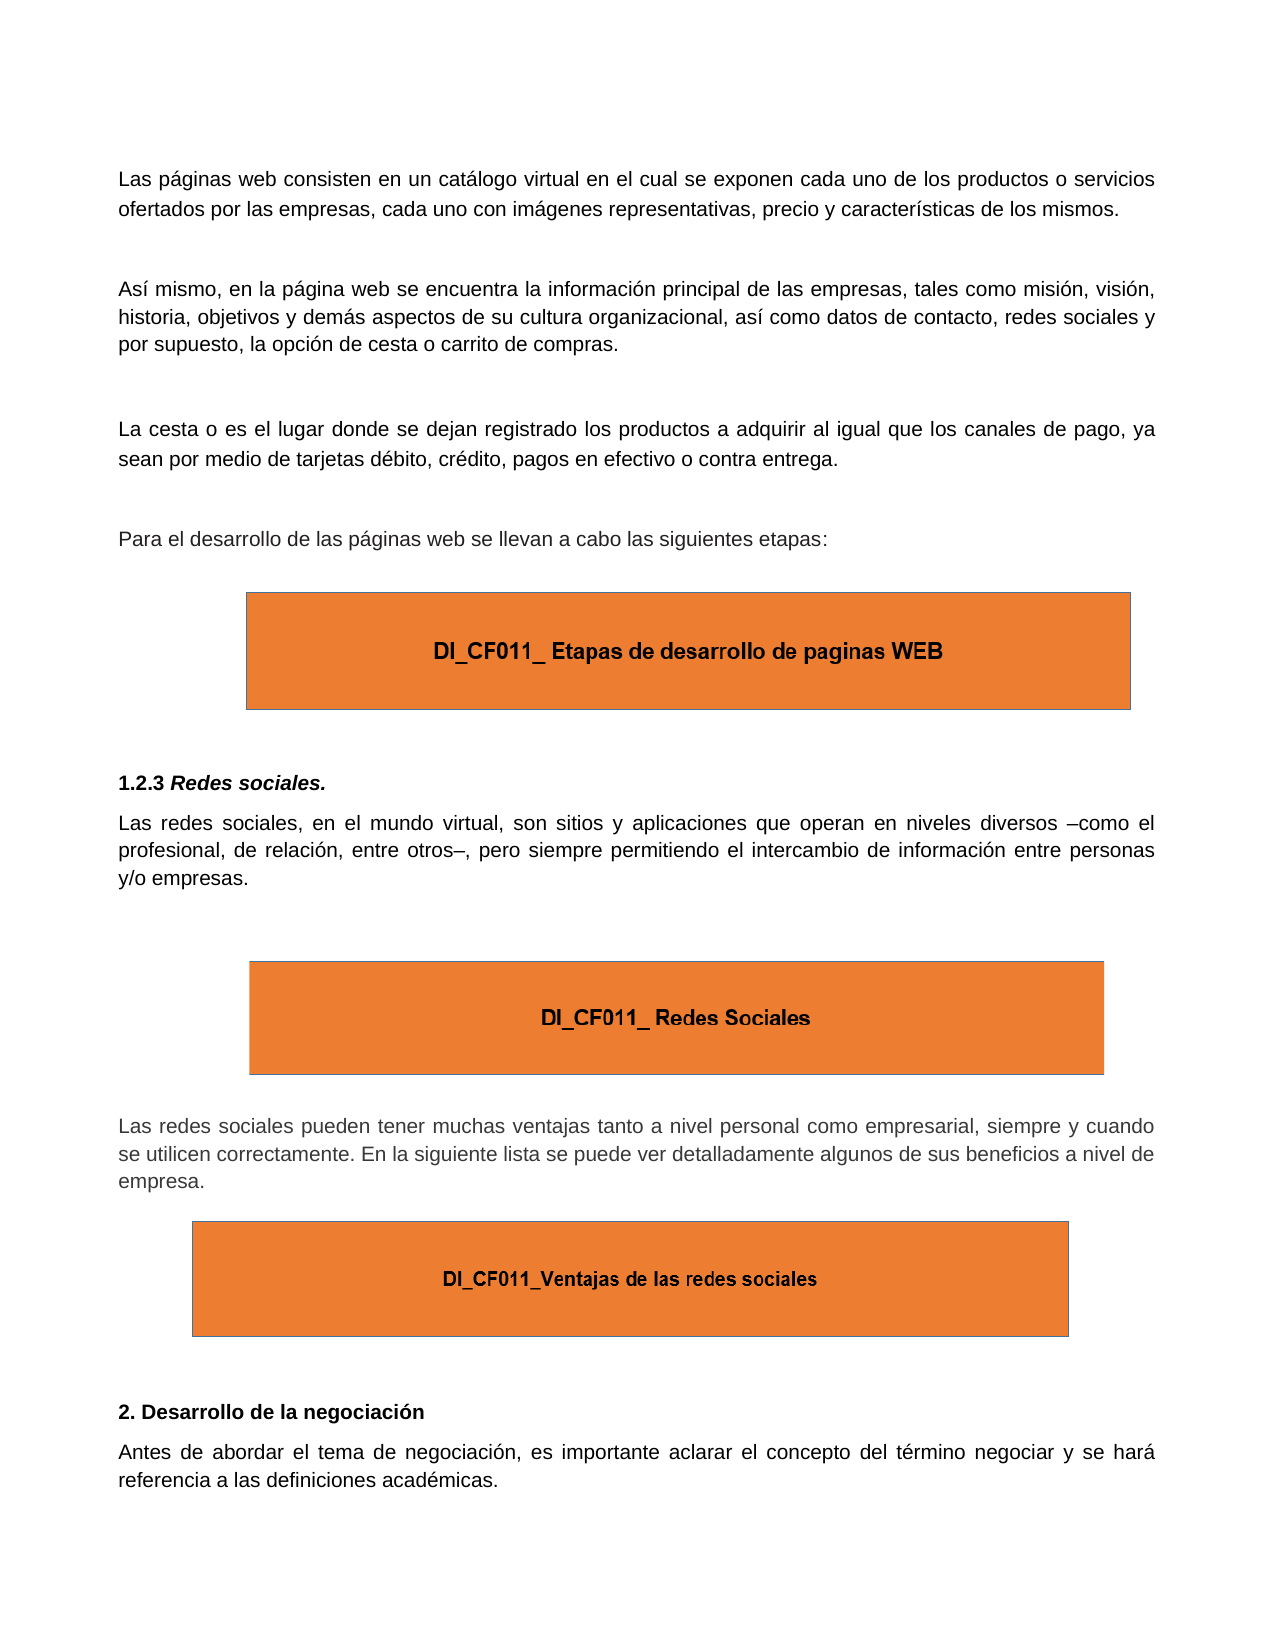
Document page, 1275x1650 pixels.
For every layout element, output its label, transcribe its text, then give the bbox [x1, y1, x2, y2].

text Las redes sociales pueden tener muchas ventajas tanto a nivel personal como empresarial, siempre y cuando se utilicen correctamente. En la siguiente lista se puede ver detalladamente algunos de sus beneficios a nivel de empresa. [118, 1166, 1157, 1193]
picture [235, 582, 1143, 720]
picture [249, 956, 1105, 1076]
text Las redes sociales, en el mundo virtual, son sitios y aplicaciones que operan en niveles diversos –como el profesional, de relación, entre otros–, pero siempre permitiendo el intercambio de información entre personas y/o empresas. [118, 811, 1157, 890]
picture [190, 1209, 1085, 1343]
text 1.2.3 Redes sociales. [118, 771, 1157, 795]
text Para el desarrollo de las páginas web se llevan a cabo las siguientes etapas: [118, 527, 1157, 551]
text 2. Desarrollo de la negociación [118, 1400, 1157, 1424]
text Así mismo, en la página web se encuentra la información principal de las empresas, tales como misión, visión, historia, objetivos y demás aspectos de su cultura organizacional, así como datos de contacto, redes sociales y por supuesto, la opción de cesta o carrito de compras. [118, 277, 1157, 356]
text La cesta o es el lugar donde se dejan registrado los productos a adquirir al igual que los canales de pago, ya sean por medio de tarjetas débito, crédito, pagos en efectivo o contra entrega. [118, 412, 1157, 471]
text Antes de abordar el tema de negociación, es importante aclarar el concepto del término negociar y se hará referencia a las definiciones académicas. [118, 1440, 1157, 1491]
text Las páginas web consisten en un catálogo virtual en el cual se exponen cada uno de los productos o servicios ofertados por las empresas, cada uno con imágenes representativas, precio y características de los mismos. [118, 162, 1157, 221]
